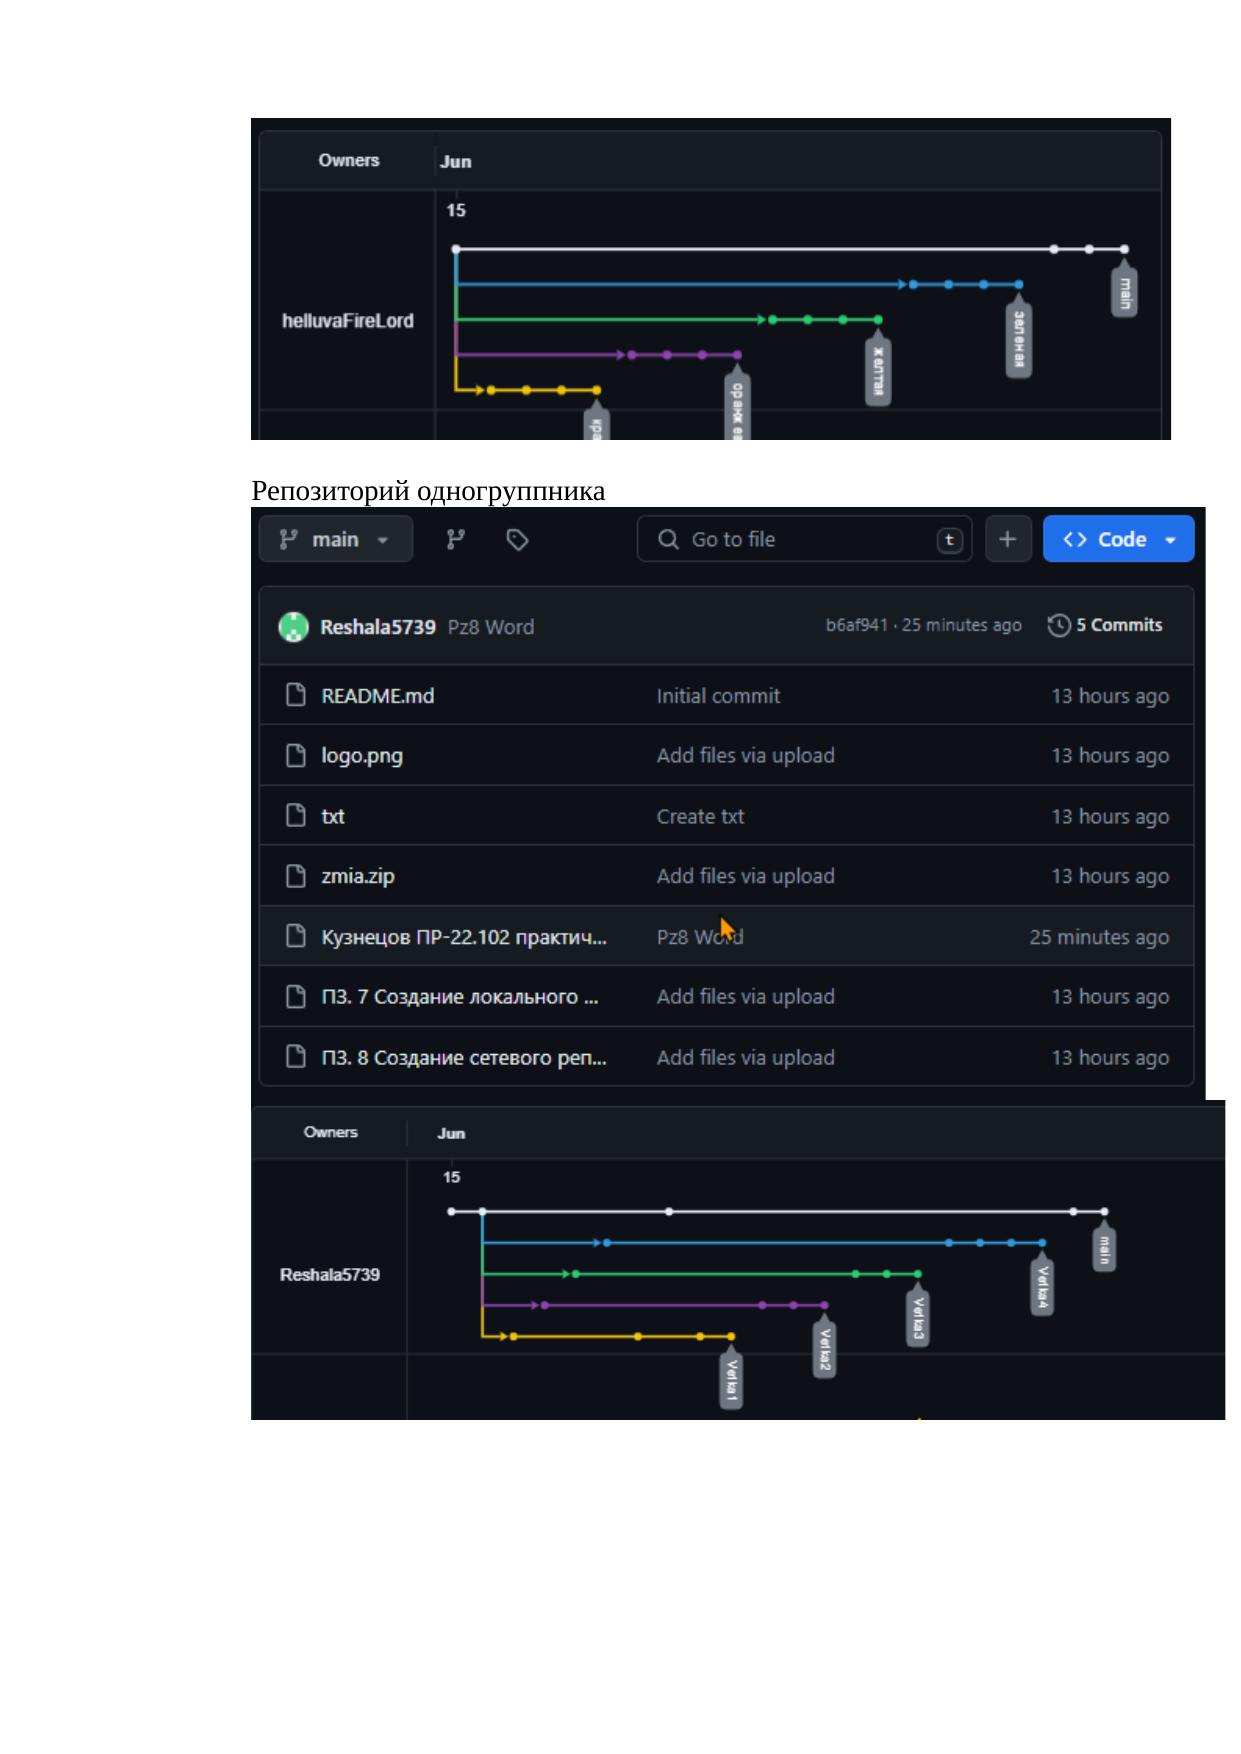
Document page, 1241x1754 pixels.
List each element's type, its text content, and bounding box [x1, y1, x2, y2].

picture [251, 118, 1172, 440]
picture [251, 507, 1226, 1420]
text Репозиторий одногруппника [177, 473, 1152, 507]
